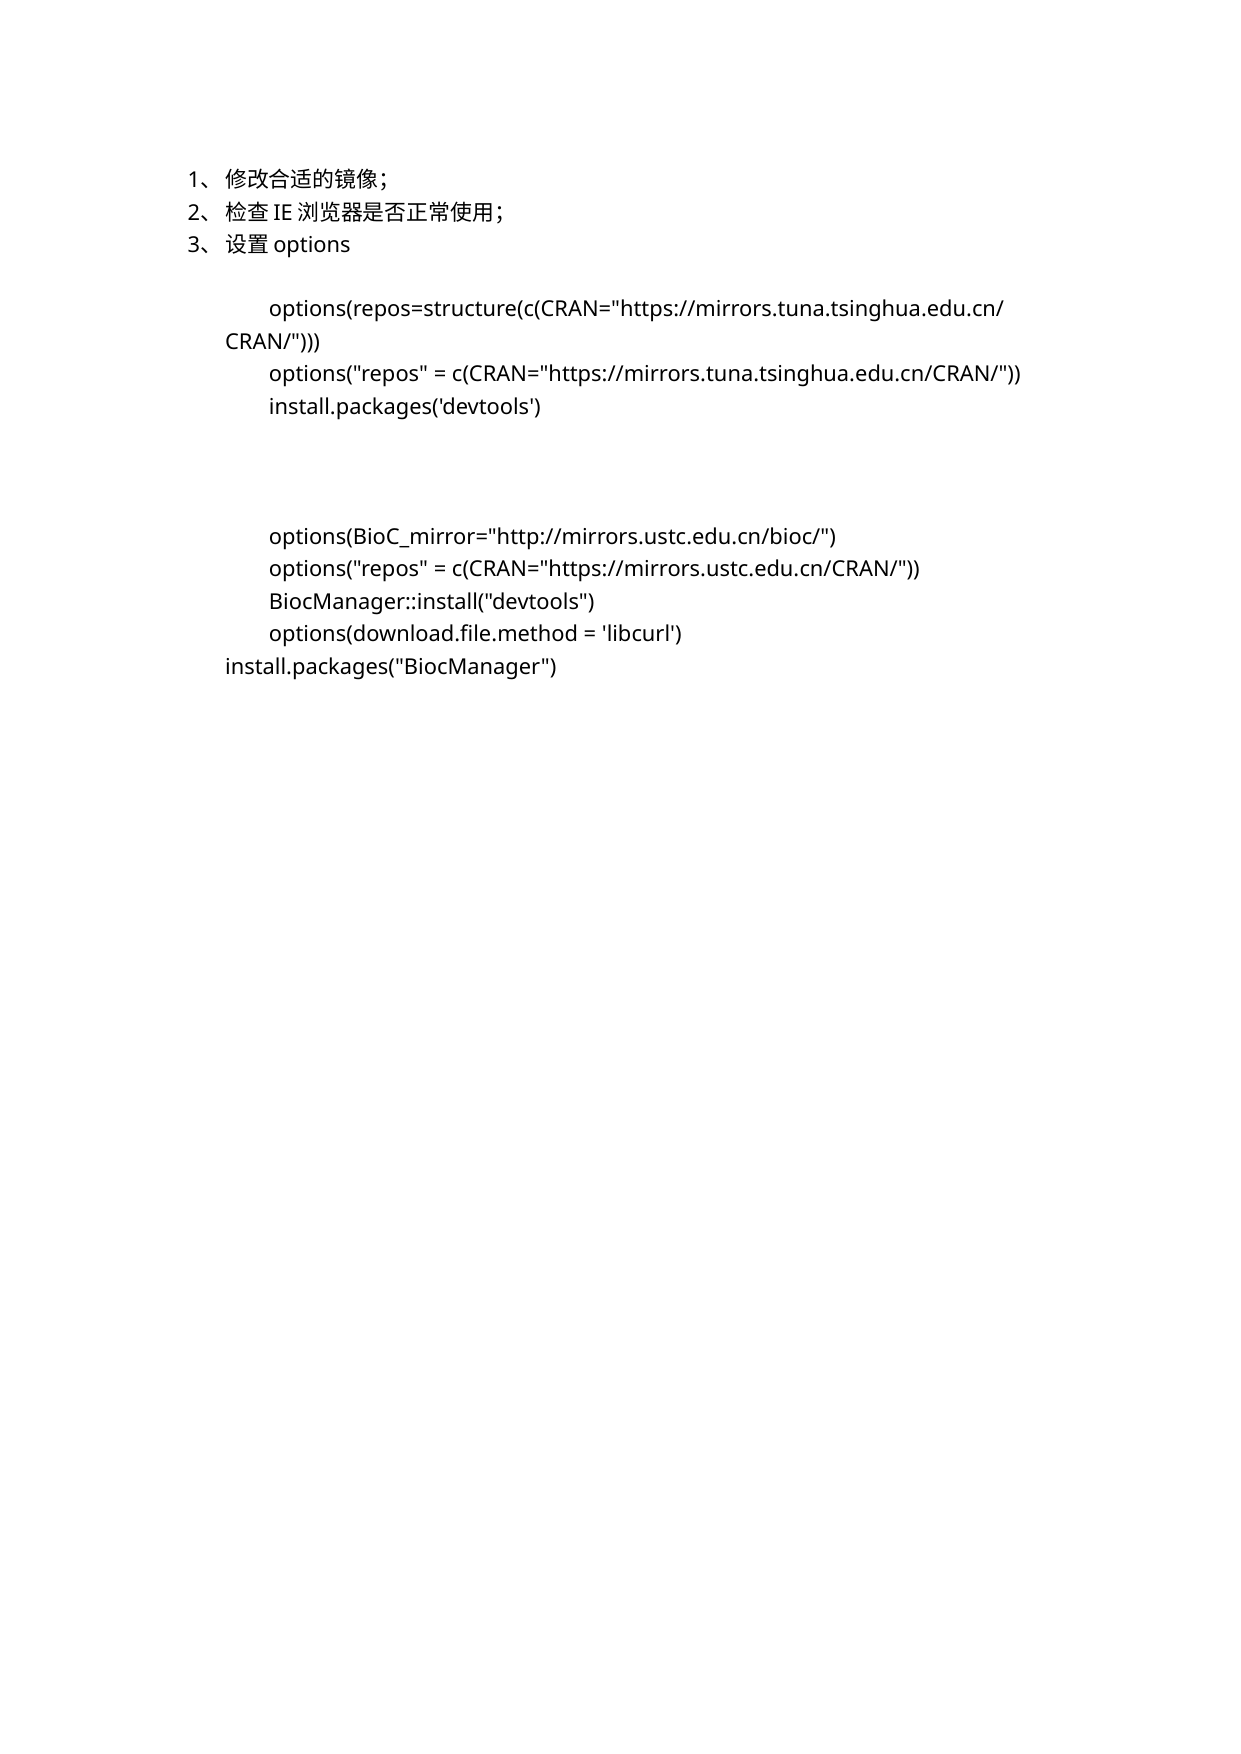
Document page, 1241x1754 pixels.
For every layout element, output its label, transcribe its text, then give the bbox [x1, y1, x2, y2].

list install.packages('devtools') [225, 389, 1053, 422]
list 检查IE浏览器是否正常使用； [187, 194, 1053, 227]
list options(repos=structure(c(CRAN="https://mirrors.tuna.tsinghua.edu.cn/CRAN/"))) [225, 292, 1053, 357]
list options("repos" = c(CRAN="https://mirrors.tuna.tsinghua.edu.cn/CRAN/")) [225, 357, 1053, 389]
list BiocManager::install("devtools") [225, 584, 1053, 617]
list 设置options [187, 227, 1053, 259]
list install.packages("BiocManager") [225, 649, 1053, 682]
list options(download.file.method = 'libcurl') [225, 617, 1053, 649]
list options("repos" = c(CRAN="https://mirrors.ustc.edu.cn/CRAN/")) [225, 552, 1053, 584]
list 修改合适的镜像； [187, 162, 1053, 194]
list options(BioC_mirror="http://mirrors.ustc.edu.cn/bioc/") [225, 519, 1053, 552]
